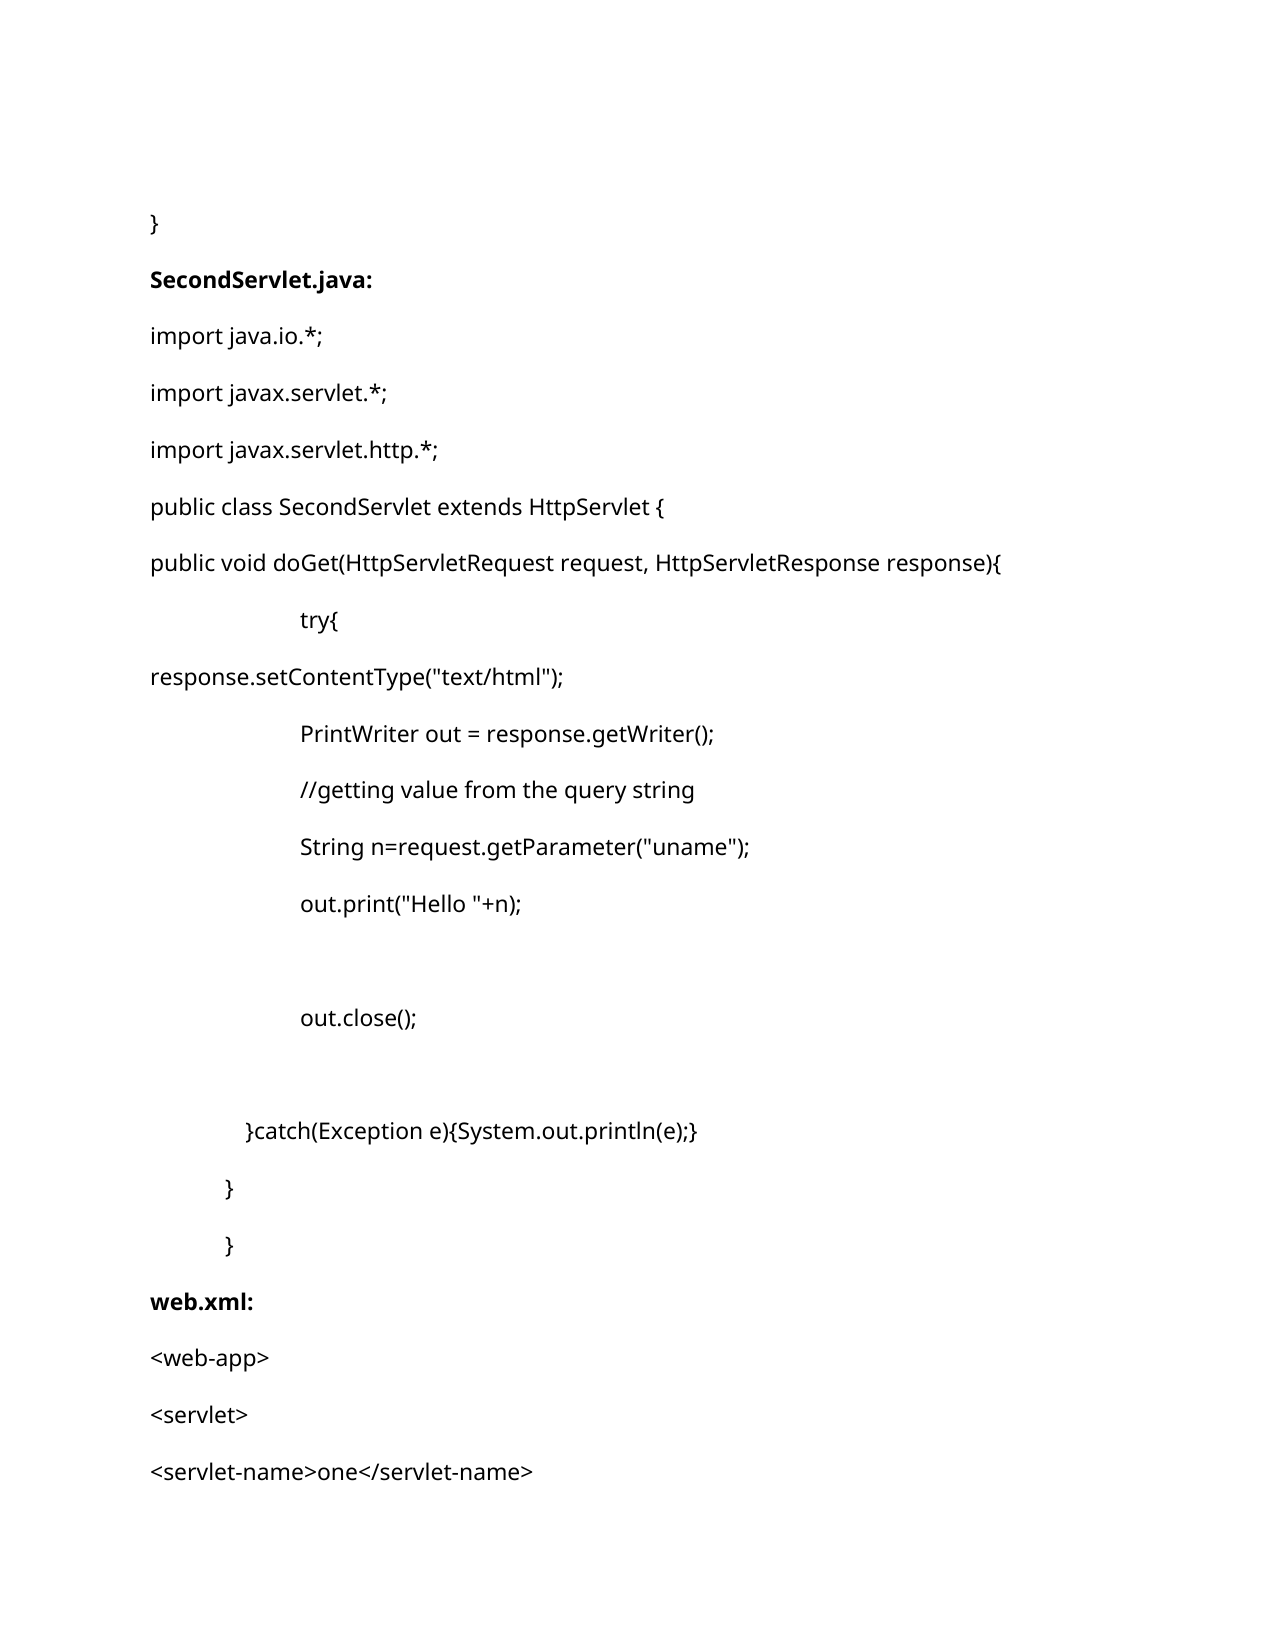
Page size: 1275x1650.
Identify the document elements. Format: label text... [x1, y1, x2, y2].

text try{ [150, 604, 1125, 635]
text }catch(Exception e){System.out.println(e);} [150, 1115, 1125, 1146]
text <servlet-name>one</servlet-name> [150, 1456, 1125, 1487]
text } [150, 1172, 1125, 1203]
text SecondServlet.java: [150, 263, 1125, 295]
text //getting value from the query string [150, 774, 1125, 806]
text String n=request.getParameter("uname"); [150, 831, 1125, 862]
text out.print("Hello "+n); [150, 888, 1125, 919]
text public class SecondServlet extends HttpServlet { [150, 491, 1125, 522]
text public void doGet(HttpServletRequest request, HttpServletResponse response){ [150, 547, 1125, 579]
text web.xml: [150, 1285, 1125, 1317]
text <web-app> [150, 1342, 1125, 1373]
text import javax.servlet.http.*; [150, 434, 1125, 465]
text PrintWriter out = response.getWriter(); [150, 718, 1125, 749]
text import javax.servlet.*; [150, 377, 1125, 408]
text response.setContentType("text/html"); [150, 661, 1125, 692]
text } [150, 1229, 1125, 1260]
text import java.io.*; [150, 320, 1125, 352]
text <servlet> [150, 1399, 1125, 1430]
text out.close(); [150, 1002, 1125, 1033]
text } [150, 207, 1125, 238]
